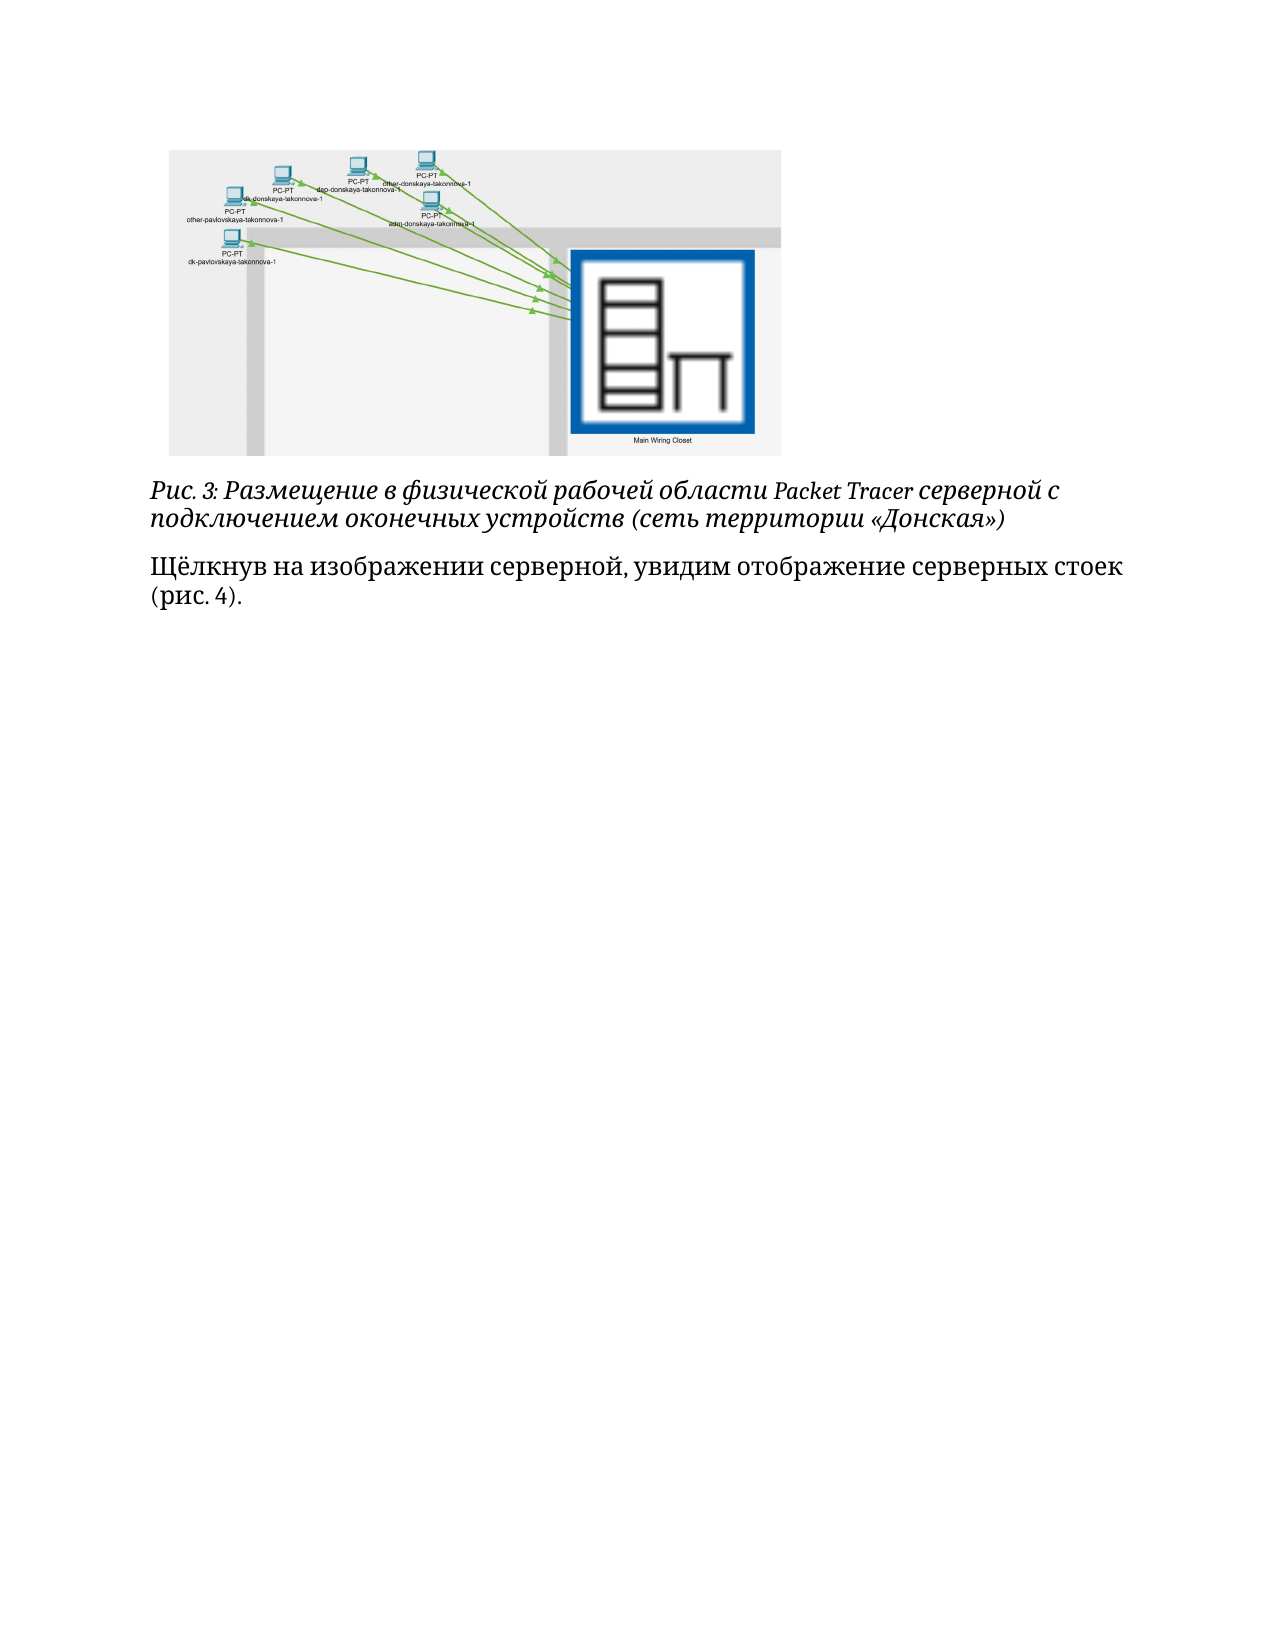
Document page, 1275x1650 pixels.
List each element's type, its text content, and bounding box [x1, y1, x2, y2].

text Щёлкнув на изображении серверной, увидим отображение серверных стоек (рис. 4). [150, 553, 1125, 610]
text Рис. 3: Размещение в физической рабочей области Packet Tracer серверной с подключением оконечных устройств (сеть территории «Донская») [150, 477, 1125, 534]
picture [168, 150, 782, 456]
